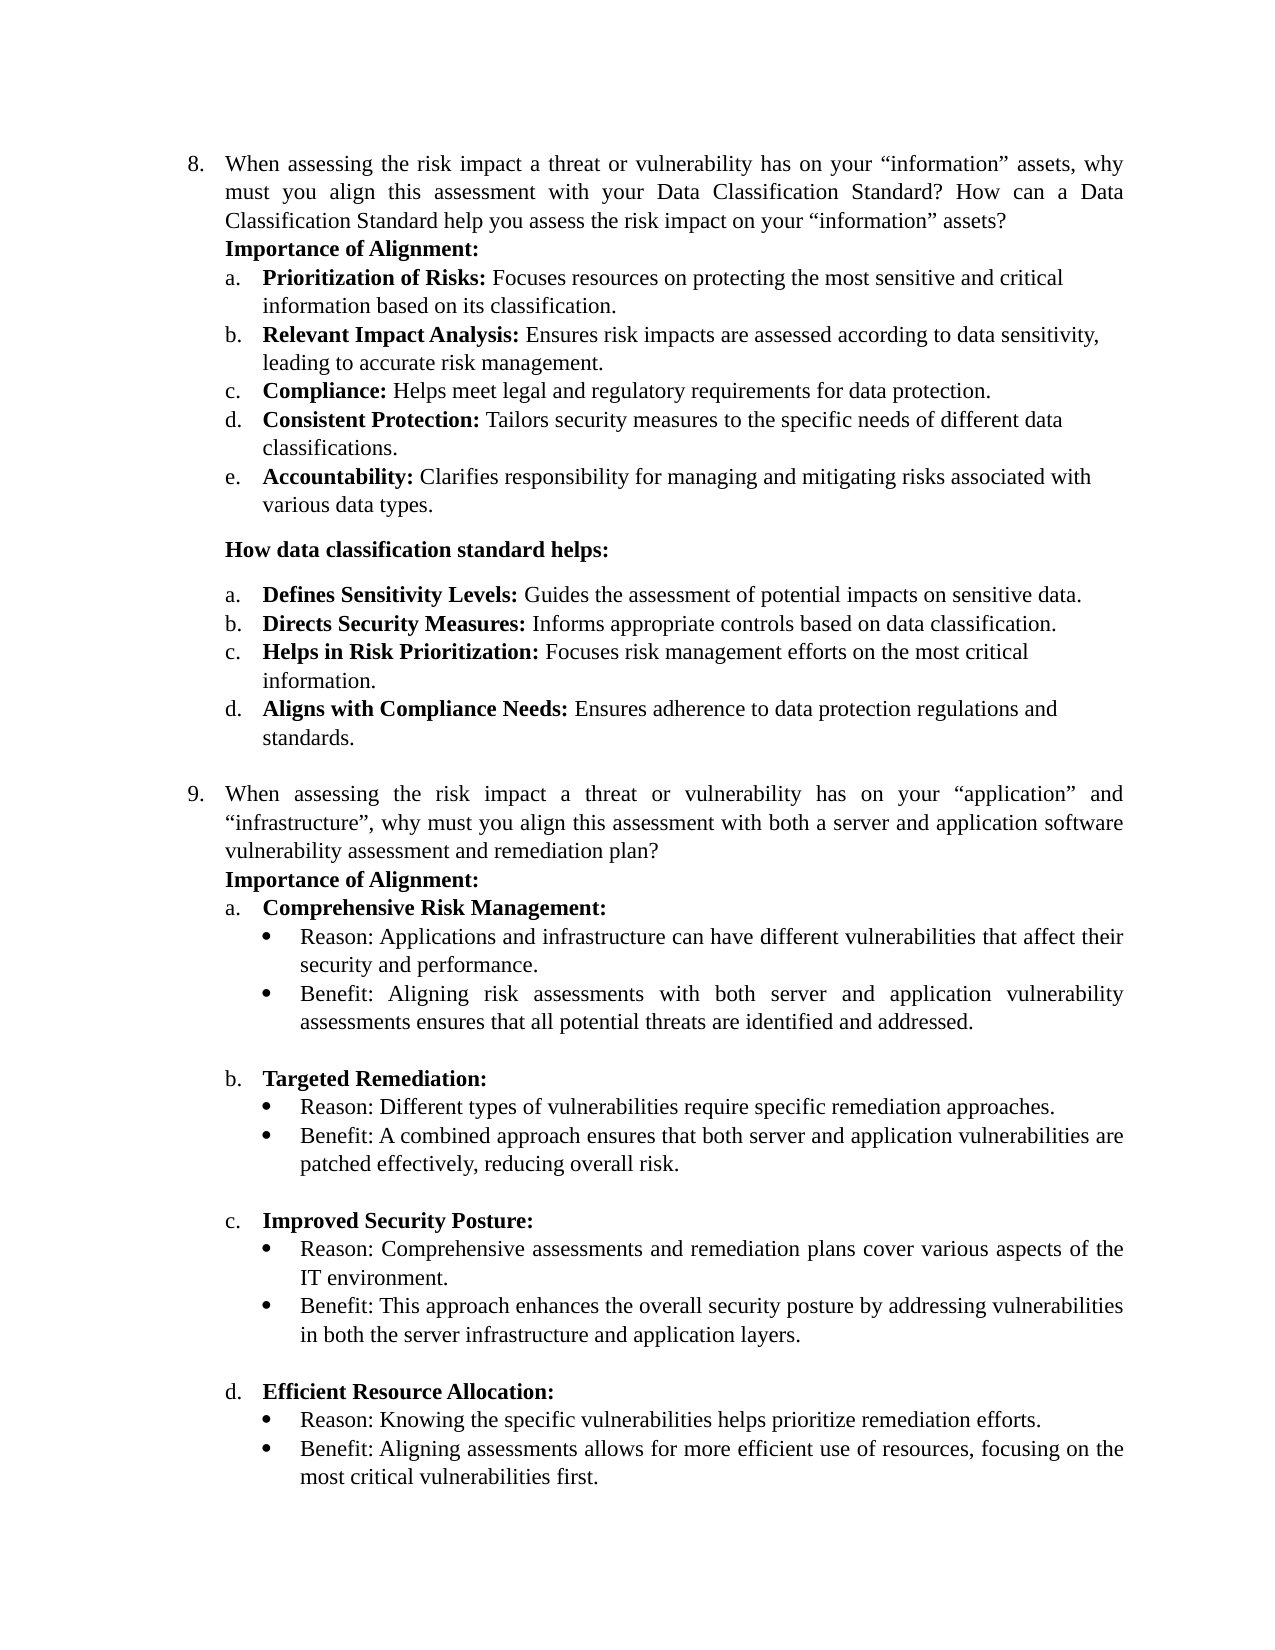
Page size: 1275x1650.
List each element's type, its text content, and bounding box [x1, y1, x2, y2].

list Efficient Resource Allocation: [225, 1378, 1125, 1404]
list Improved Security Posture: [225, 1207, 1125, 1233]
list Reason: Applications and infrastructure can have different vulnerabilities that affect their security and performance. [262, 923, 1125, 977]
list Benefit: This approach enhances the overall security posture by addressing vulnerabilities in both the server infrastructure and application layers. [262, 1292, 1125, 1347]
list When assessing the risk impact a threat or vulnerability has on your “application” and “infrastructure”, why must you align this assessment with both a server and application software vulnerability assessment and remediation plan? [187, 781, 1125, 864]
list Relevant Impact Analysis: Ensures risk impacts are assessed according to data sensitivity, leading to accurate risk management. [225, 321, 1125, 375]
list Benefit: Aligning risk assessments with both server and application vulnerability assessments ensures that all potential threats are identified and addressed. [262, 979, 1125, 1034]
list Reason: Comprehensive assessments and remediation plans cover various aspects of the IT environment. [262, 1236, 1125, 1290]
list Benefit: Aligning assessments allows for more efficient use of resources, focusing on the most critical vulnerabilities first. [262, 1434, 1125, 1489]
list Defines Sensitivity Levels: Guides the assessment of potential impacts on sensitive data. [225, 581, 1125, 608]
list When assessing the risk impact a threat or vulnerability has on your “information” assets, why must you align this assessment with your Data Classification Standard? How can a Data Classification Standard help you assess the risk impact on your “information” assets? [187, 150, 1125, 233]
list Reason: Knowing the specific vulnerabilities helps prioritize remediation efforts. [262, 1406, 1125, 1432]
list Importance of Alignment: [225, 866, 1125, 892]
list Importance of Alignment: [225, 235, 1125, 262]
text How data classification standard helps: [225, 536, 1125, 563]
list Targeted Remediation: [225, 1065, 1125, 1091]
list Consistent Protection: Tailors security measures to the specific needs of different data classifications. [225, 406, 1125, 461]
list Reason: Different types of vulnerabilities require specific remediation approaches. [262, 1093, 1125, 1120]
list Prioritization of Risks: Focuses resources on protecting the most sensitive and critical information based on its classification. [225, 264, 1125, 318]
list Aligns with Compliance Needs: Ensures adherence to data protection regulations and standards. [225, 695, 1125, 750]
list Compliance: Helps meet legal and regulatory requirements for data protection. [225, 377, 1125, 404]
list Accountability: Clarifies responsibility for managing and mitigating risks associated with various data types. [225, 463, 1125, 518]
list Comprehensive Risk Management: [225, 894, 1125, 921]
list Benefit: A combined approach ensures that both server and application vulnerabilities are patched effectively, reducing overall risk. [262, 1122, 1125, 1177]
list Helps in Risk Prioritization: Focuses risk management efforts on the most critical information. [225, 638, 1125, 693]
list Directs Security Measures: Informs appropriate controls based on data classification. [225, 610, 1125, 636]
